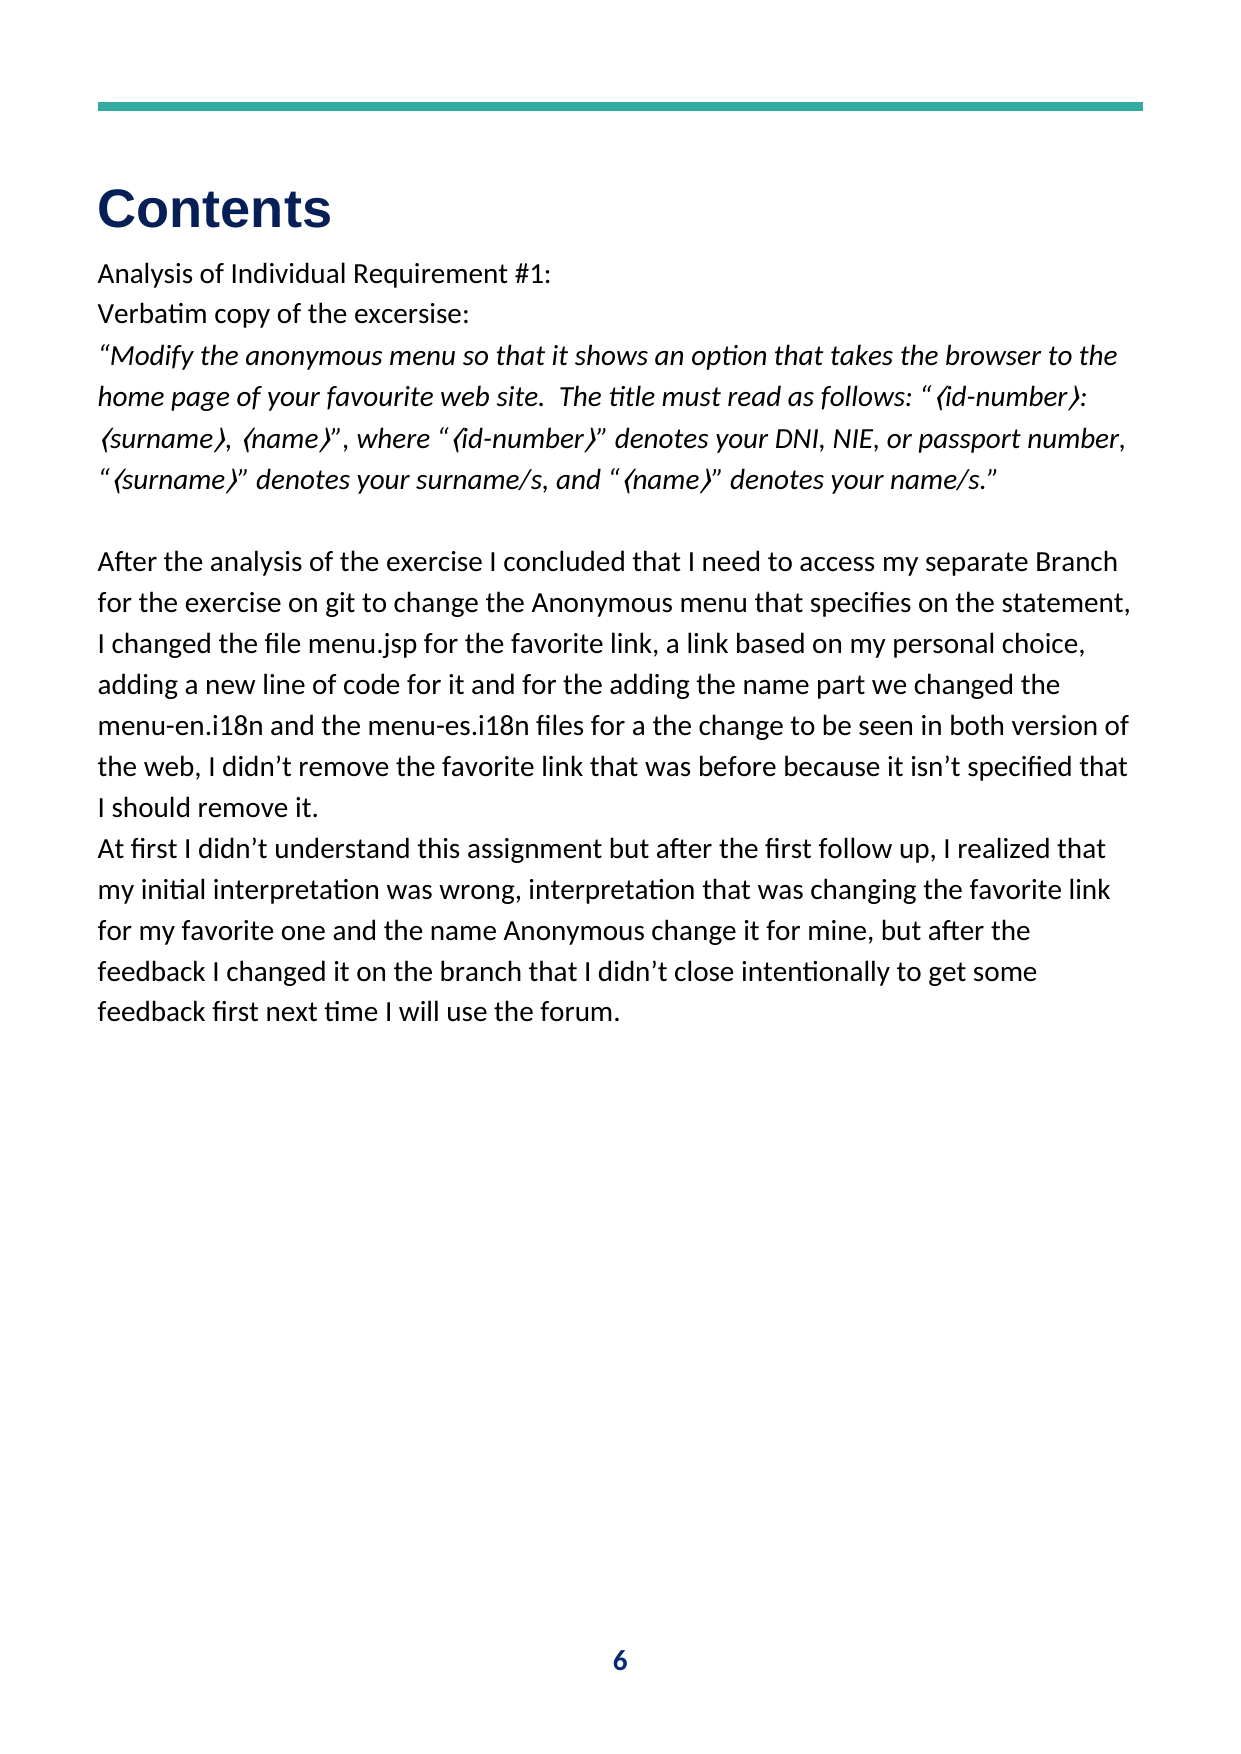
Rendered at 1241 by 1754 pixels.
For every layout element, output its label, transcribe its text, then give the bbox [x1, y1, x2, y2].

text At first I didn’t understand this assignment but after the first follow up, I realized that my initial interpretation was wrong, interpretation that was changing the favorite link for my favorite one and the name Anonymous change it for mine, but after the feedback I changed it on the branch that I didn’t close intentionally to get some feedback first next time I will use the forum. [97, 830, 1143, 1029]
text Verbatim copy of the excersise: [97, 296, 1143, 331]
subtitle Contents [97, 177, 1143, 239]
text Analysis of Individual Requirement #1: [97, 255, 1143, 290]
text “Modify the anonymous menu so that it shows an option that takes the browser to the home page of your favourite web site. The title must read as follows: “〈id-number〉: 〈surname〉, 〈name〉”, where “〈id-number〉” denotes your DNI, NIE, or passport number, “〈surname〉” denotes your surname/s, and “〈name〉” denotes your name/s.” [97, 337, 1143, 497]
text After the analysis of the exercise I concluded that I need to access my separate Branch for the exercise on git to change the Anonymous menu that specifies on the statement, I changed the file menu.jsp for the favorite link, a link based on my personal choice, adding a new line of code for it and for the adding the name part we changed the menu-en.i18n and the menu-es.i18n files for a the change to be seen in both version of the web, I didn’t remove the favorite link that was before because it isn’t specified that I should remove it. [97, 543, 1143, 824]
